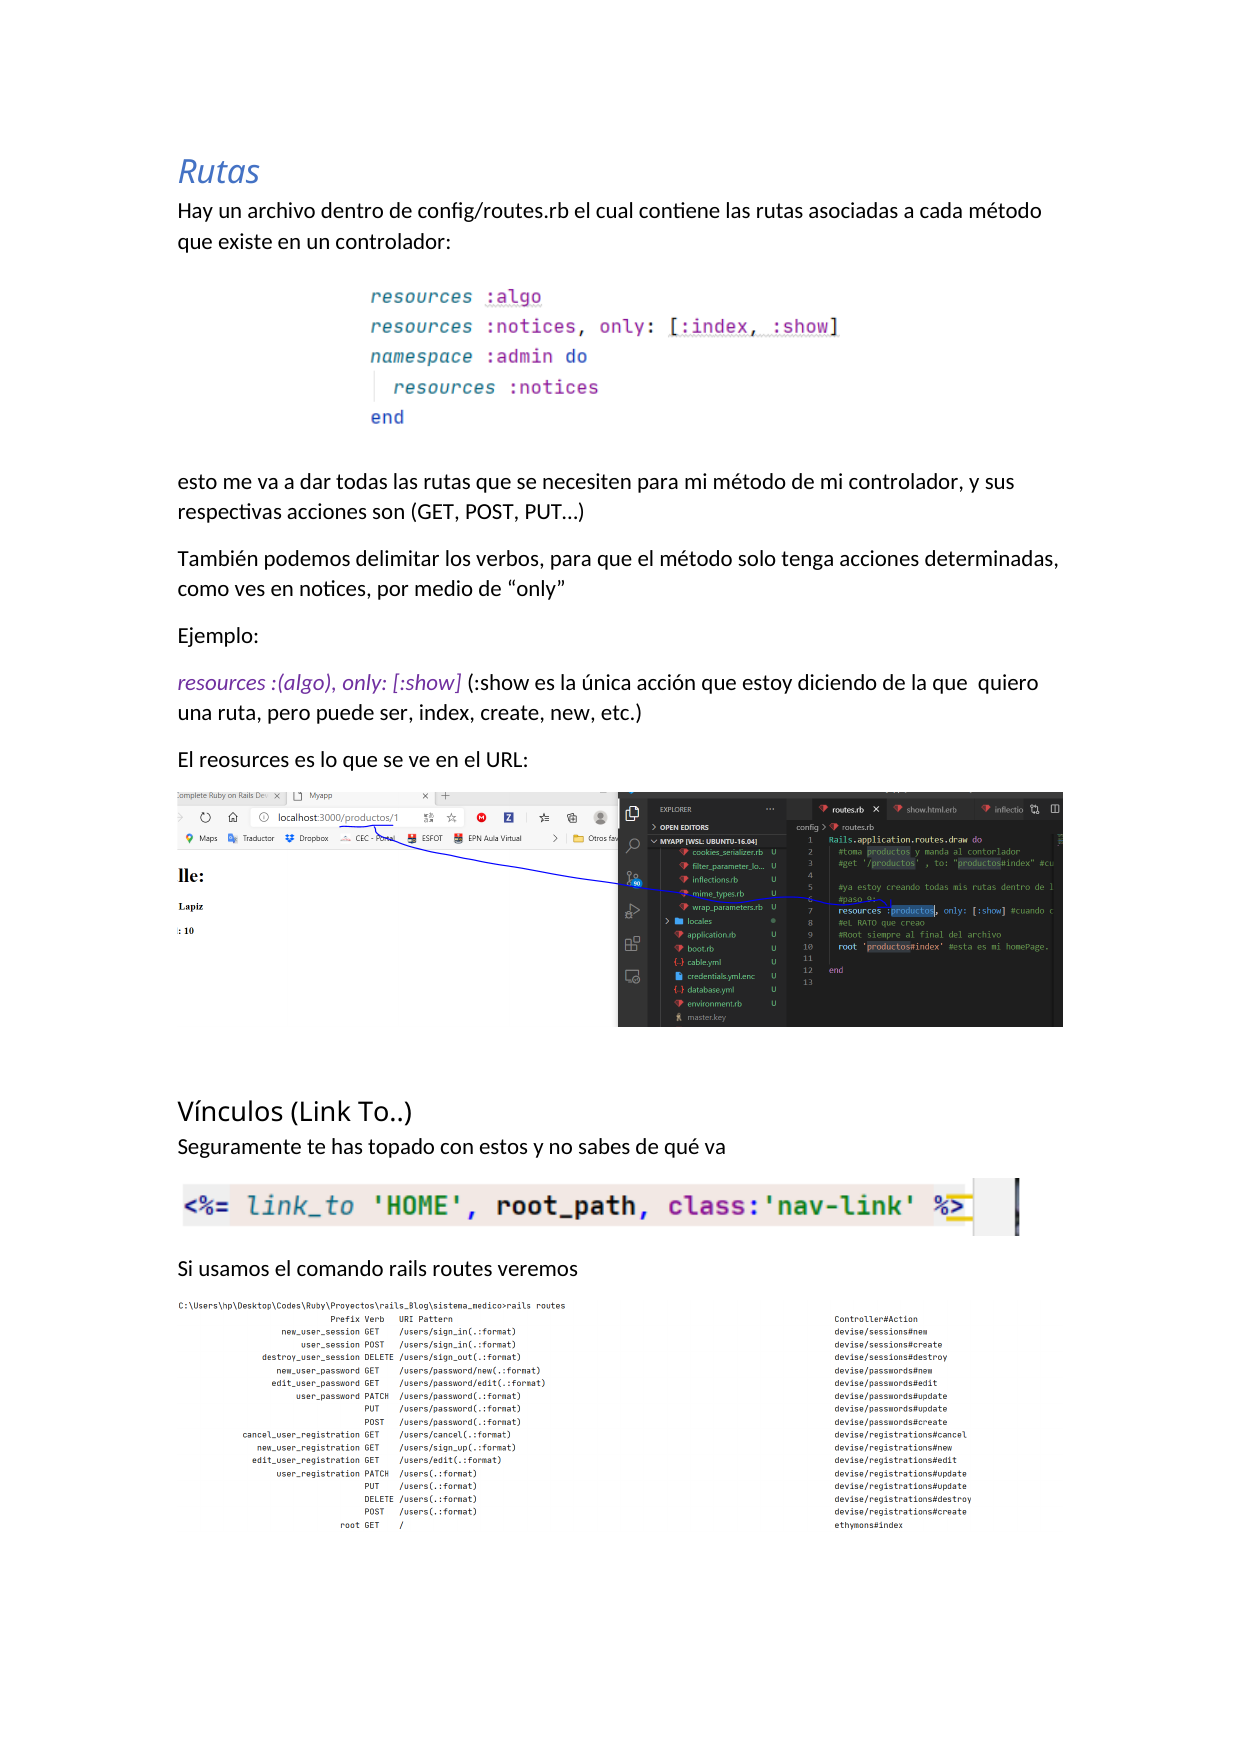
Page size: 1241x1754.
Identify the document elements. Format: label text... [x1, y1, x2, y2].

picture [177, 1300, 1063, 1532]
text El reosurces es lo que se ve en el URL: [177, 745, 1063, 773]
text Seguramente te has topado con estos y no sabes de qué va [177, 1132, 1063, 1160]
text Ejemplo: [177, 621, 1063, 649]
subtitle Rutas [177, 148, 1063, 193]
picture [177, 792, 1063, 1027]
text Hay un archivo dentro de config/routes.rb el cual contiene las rutas asociadas a cada método que existe en un controlador: [177, 197, 1063, 255]
text resources :(algo), only: [:show] (:show es la única acción que estoy diciendo de la que quiero una ruta, pero puede ser, index, create, new, etc.) [177, 668, 1063, 727]
picture [177, 1178, 1020, 1236]
text Si usamos el comando rails routes veremos [177, 1254, 1063, 1282]
picture [360, 273, 880, 449]
text esto me va a dar todas las rutas que se necesiten para mi método de mi controlador, y sus respectivas acciones son (GET, POST, PUT…) [177, 467, 1063, 526]
subtitle Vínculos (Link To..) [177, 1092, 1063, 1129]
text También podemos delimitar los verbos, para que el método solo tenga acciones determinadas, como ves en notices, por medio de “only” [177, 544, 1063, 603]
